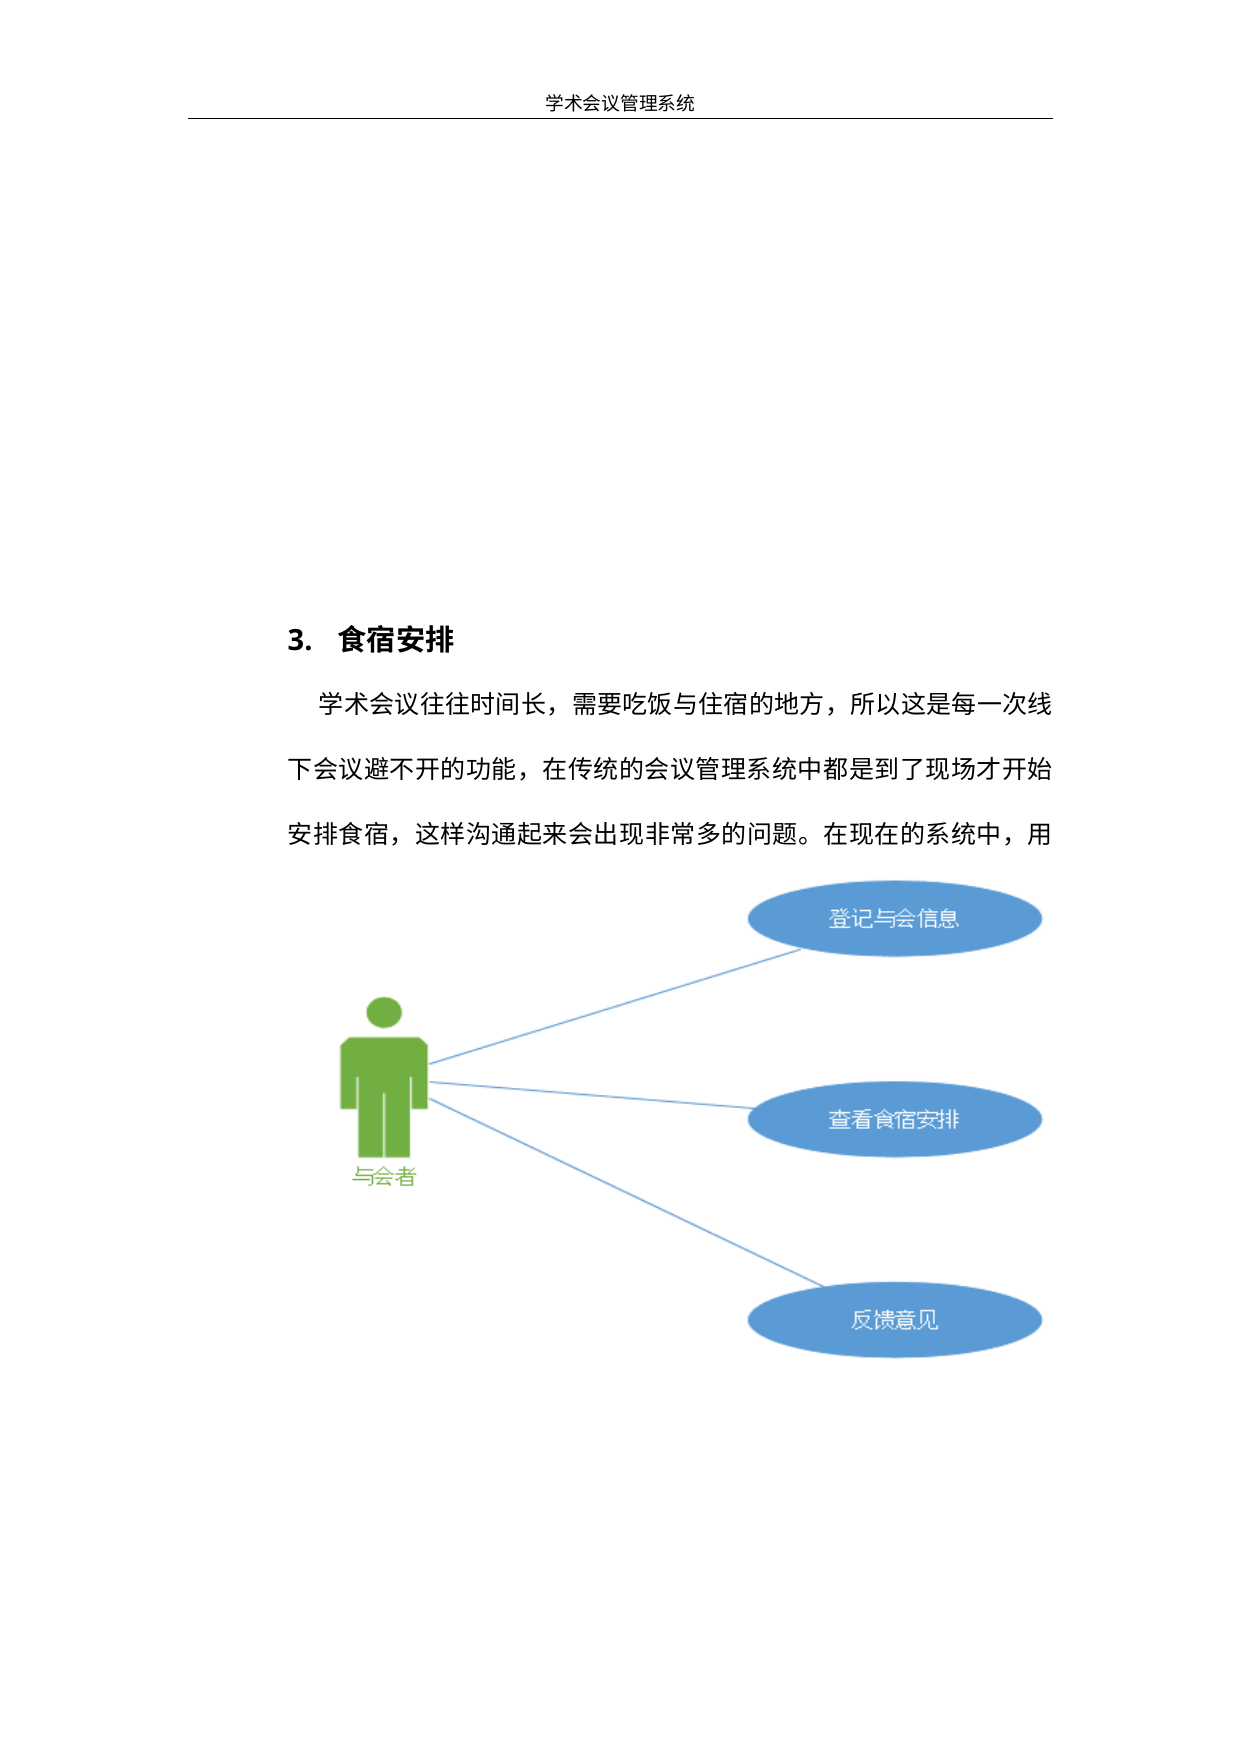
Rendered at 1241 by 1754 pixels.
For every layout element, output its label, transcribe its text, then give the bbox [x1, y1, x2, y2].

list 食宿安排 [287, 605, 1053, 670]
text 学术会议往往时间长，需要吃饭与住宿的地方，所以这是每一次线下会议避不开的功能，在传统的会议管理系统中都是到了现场才开始安排食宿，这样沟通起来会出现非常多的问题。在现在的系统中，用户可以提前登记往返时间和需要住宿的信息。会议举办者就可以很方便的根据会议参加者的统计信息来安排饭店和旅馆，参会者如果有特殊的要求可以发送给会议安排者。食宿安排的用例图如下所示： [287, 670, 1053, 865]
picture [281, 865, 1069, 1377]
